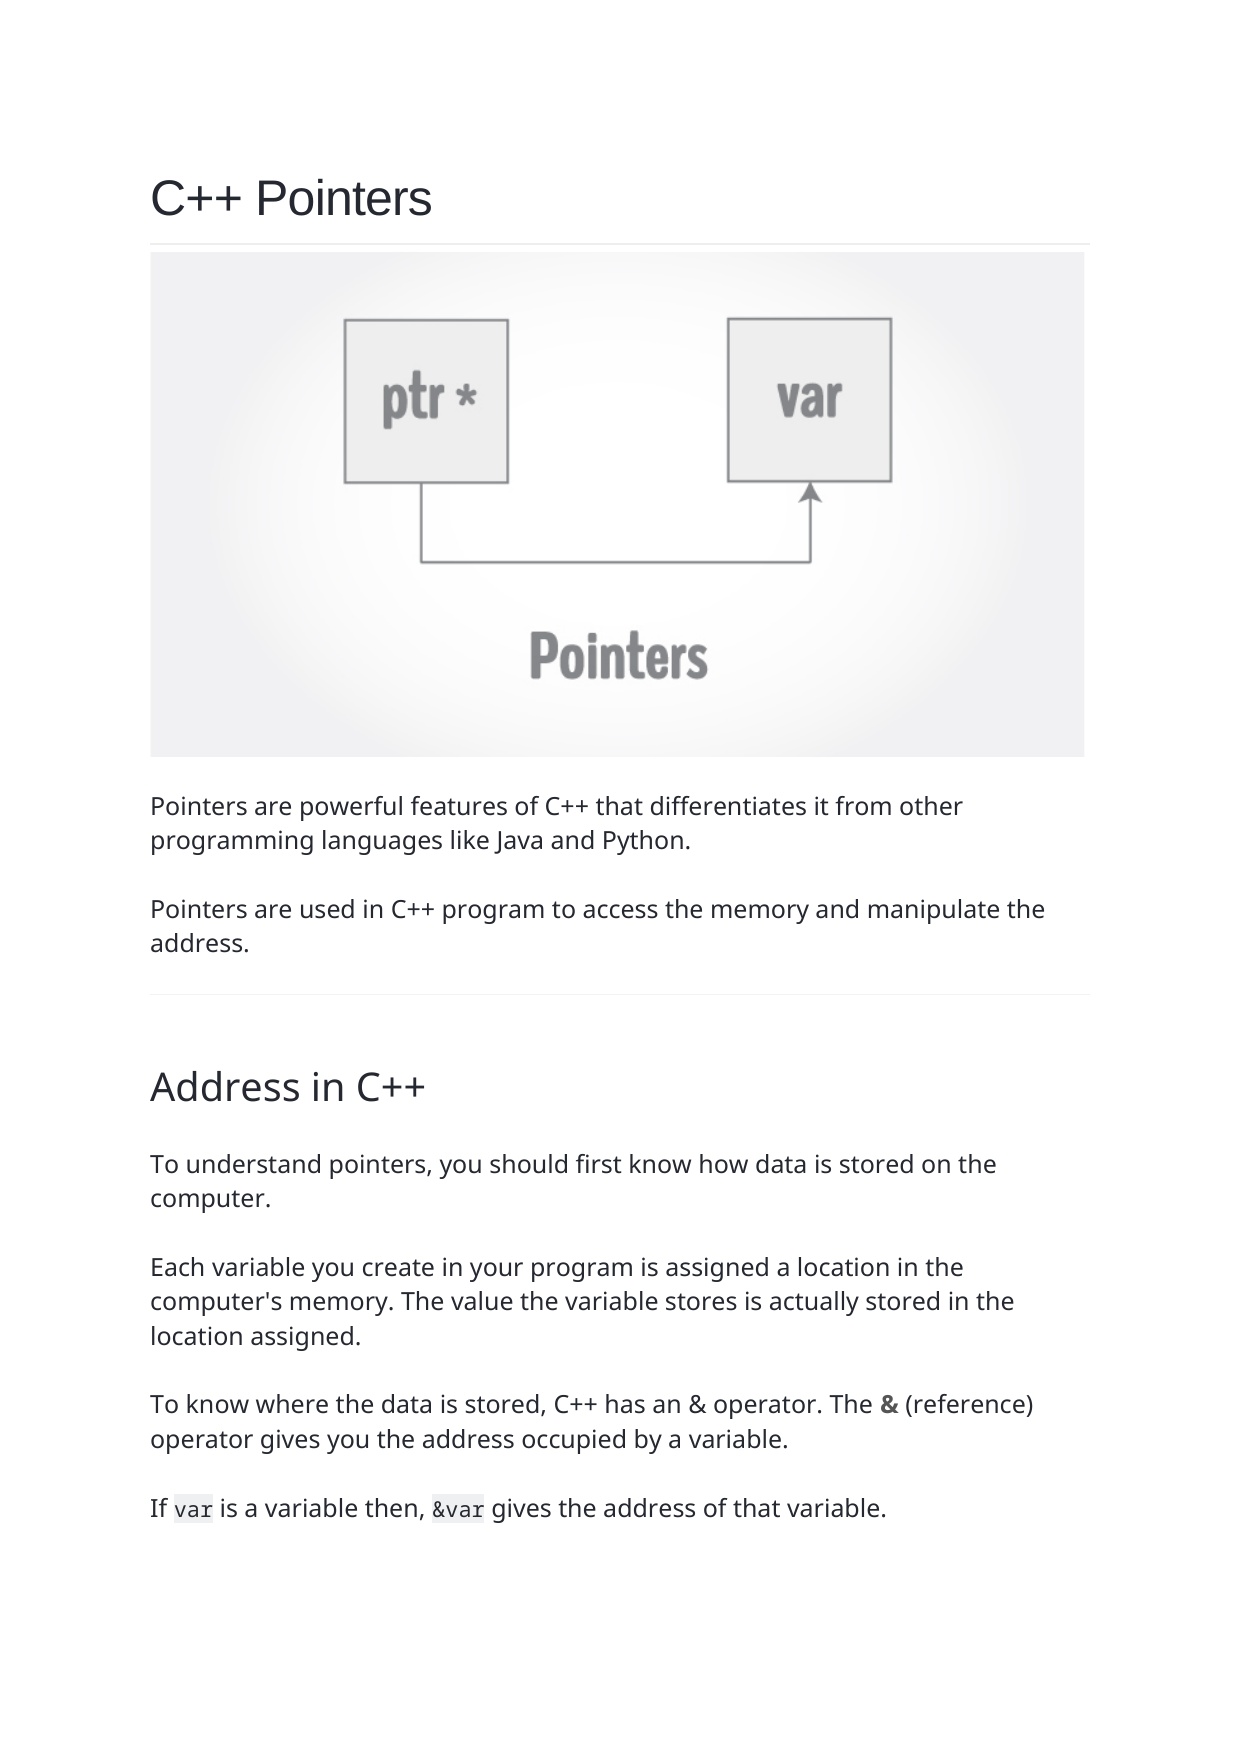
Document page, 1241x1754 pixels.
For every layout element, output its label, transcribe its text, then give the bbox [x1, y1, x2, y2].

subtitle Address in C++ [150, 1059, 1090, 1113]
subtitle C++ Pointers [150, 169, 1090, 243]
text If var is a variable then, &var gives the address of that variable. [150, 1490, 1090, 1524]
text To understand pointers, you should first know how data is stored on the computer. [150, 1147, 1090, 1215]
text Each variable you create in your program is assigned a location in the computer's memory. The value the variable stores is actually stored in the location assigned. [150, 1250, 1090, 1352]
text To know where the data is stored, C++ has an & operator. The & (reference) operator gives you the address occupied by a variable. [150, 1387, 1090, 1455]
text Pointers are used in C++ program to access the memory and manipulate the address. [150, 891, 1090, 959]
text Pointers are powerful features of C++ that differentiates it from other programming languages like Java and Python. [150, 788, 1090, 856]
picture [150, 252, 1085, 757]
